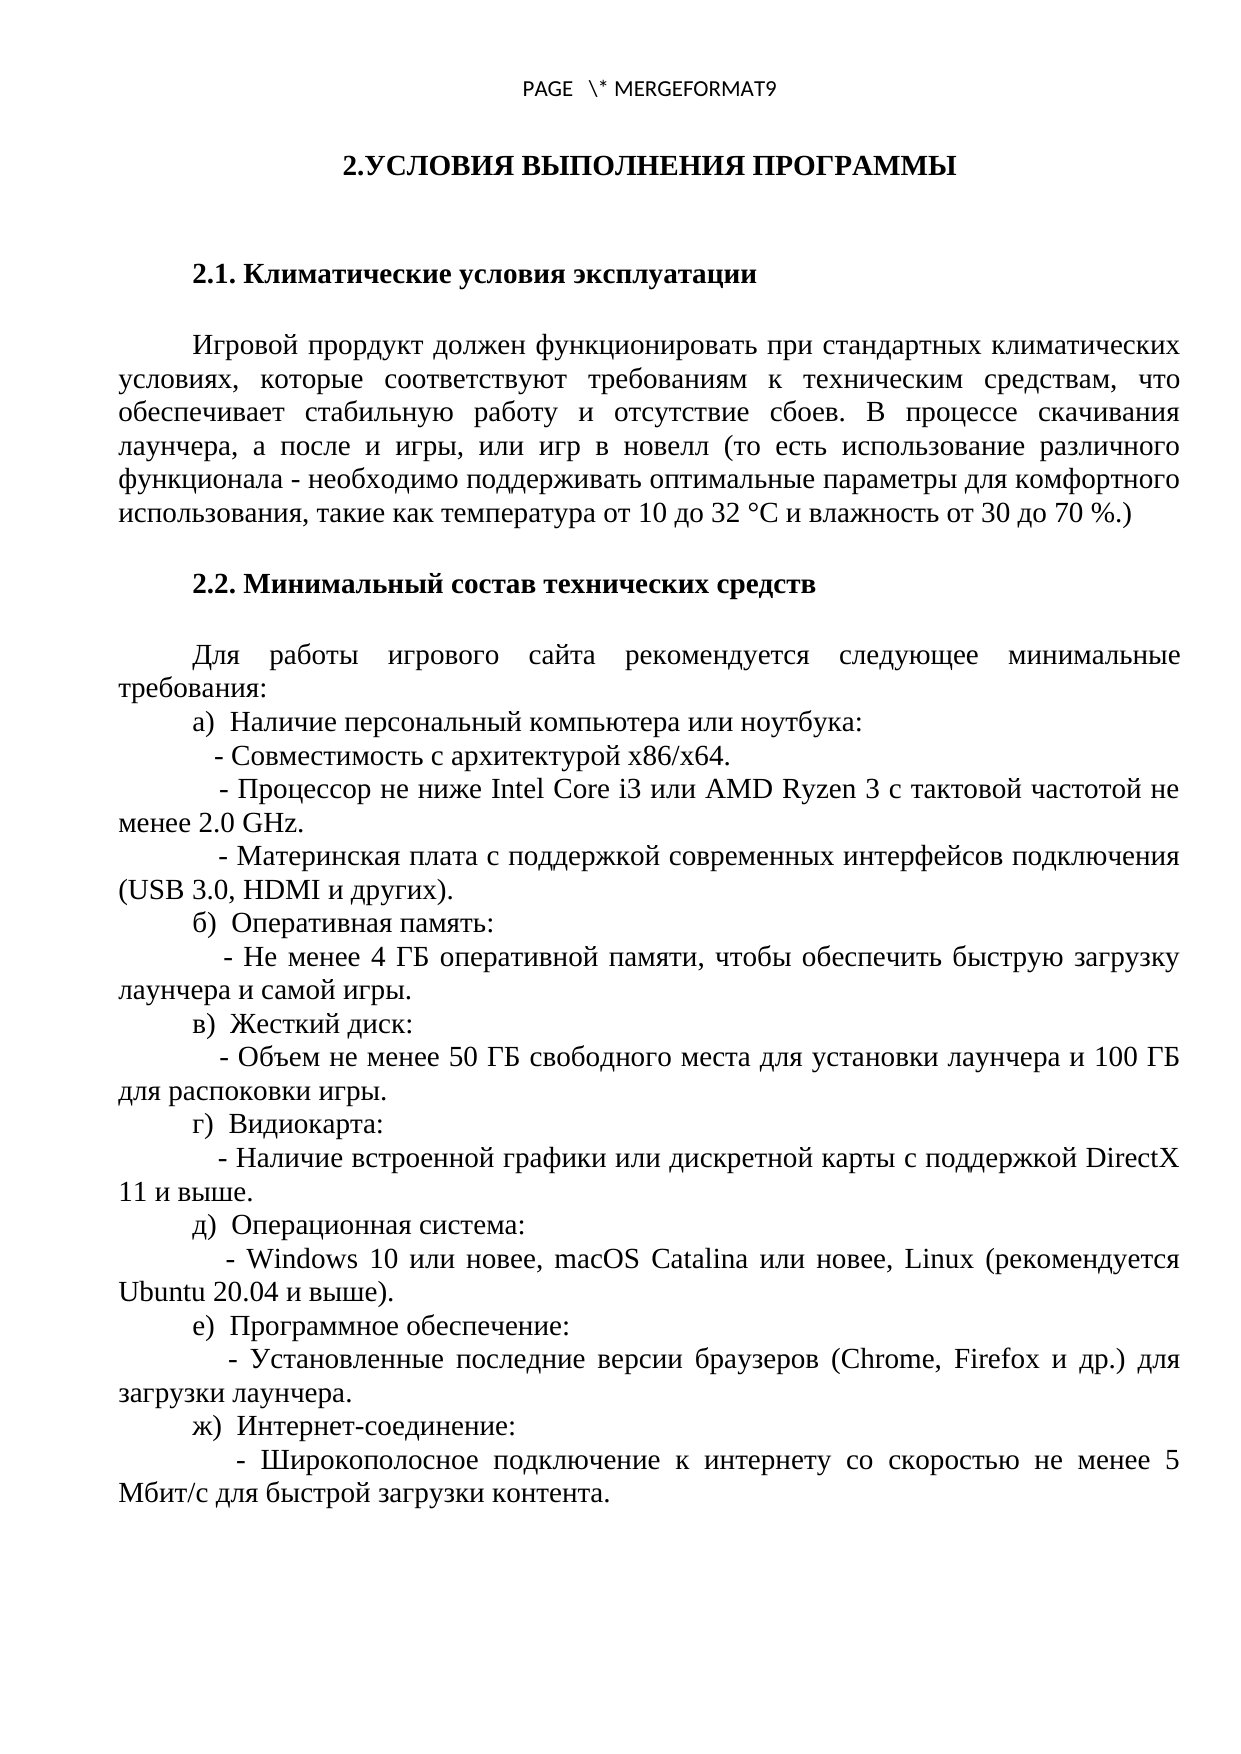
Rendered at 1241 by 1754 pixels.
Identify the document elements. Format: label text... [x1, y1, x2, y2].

list Наличие персональный компьютера или ноутбука: [192, 704, 1181, 738]
text 2.2. Минимальный состав технических средств [118, 566, 1181, 599]
text - Широкополосное подключение к интернету со скоростью не менее 5 Мбит/с для быстрой загрузки контента. [118, 1442, 1181, 1509]
text б) Оперативная память: [118, 905, 1181, 939]
text - Установленные последние версии браузеров (Chrome, Firefox и др.) для загрузки лаунчера. [118, 1341, 1181, 1408]
text 2.1. Климатические условия эксплуатации [118, 256, 1181, 290]
text - Наличие встроенной графики или дискретной карты с поддержкой DirectX 11 и выше. [118, 1140, 1181, 1207]
text - Процессор не ниже Intel Core i3 или AMD Ryzen 3 с тактовой частотой не менее 2.0 GHz. [118, 771, 1181, 838]
text в) Жесткий диск: [118, 1006, 1181, 1039]
text - Не менее 4 ГБ оперативной памяти, чтобы обеспечить быструю загрузку лаунчера и самой игры. [118, 939, 1181, 1006]
text ж) Интернет-соединение: [118, 1408, 1181, 1442]
text - Совместимость с архитектурой x86/x64. [118, 738, 1181, 771]
text е) Программное обеспечение: [118, 1308, 1181, 1341]
text г) Видиокарта: [118, 1107, 1181, 1140]
text Игровой прордукт должен функционировать при стандартных климатических условиях, которые соответствуют требованиям к техническим средствам, что обеспечивает стабильную работу и отсутствие сбоев. В процессе скачивания лаунчера, а после и игры, или игр в новелл (то есть использование различного функционала - необходимо поддерживать оптимальные параметры для комфортного использования, такие как температура от 10 до 32 °C и влажность от 30 до 70 %.) [118, 327, 1181, 528]
text - Объем не менее 50 ГБ свободного места для установки лаунчера и 100 ГБ для распоковки игры. [118, 1039, 1181, 1107]
text 2.УСЛОВИЯ ВЫПОЛНЕНИЯ ПРОГРАММЫ [118, 148, 1181, 181]
text - Материнская плата с поддержкой современных интерфейсов подключения (USB 3.0, HDMI и других). [118, 838, 1181, 905]
text - Windows 10 или новее, macOS Catalina или новее, Linux (рекомендуется Ubuntu 20.04 и выше). [118, 1241, 1181, 1308]
text Для работы игрового сайта рекомендуется следующее минимальные требования: [118, 637, 1181, 704]
text д) Операционная система: [118, 1207, 1181, 1241]
